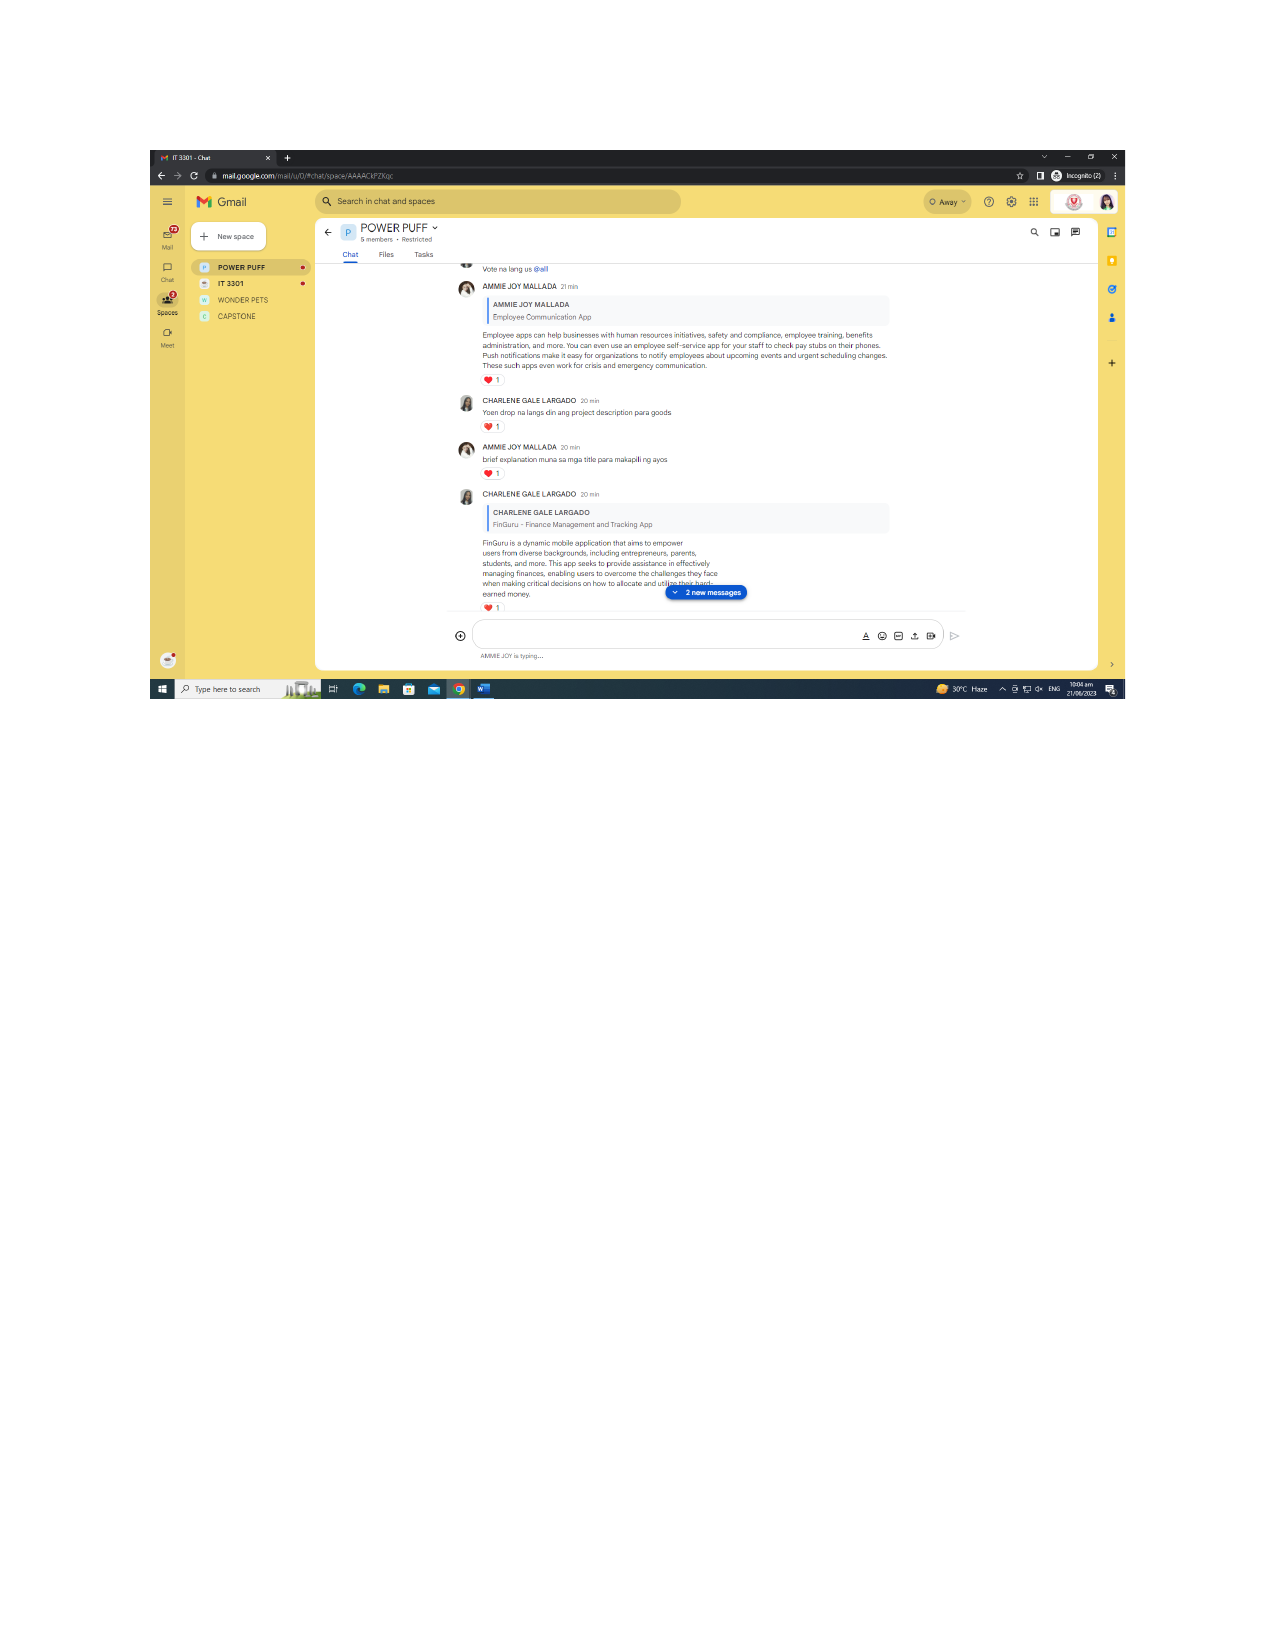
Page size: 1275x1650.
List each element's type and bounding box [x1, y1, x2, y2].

picture [150, 150, 1125, 699]
